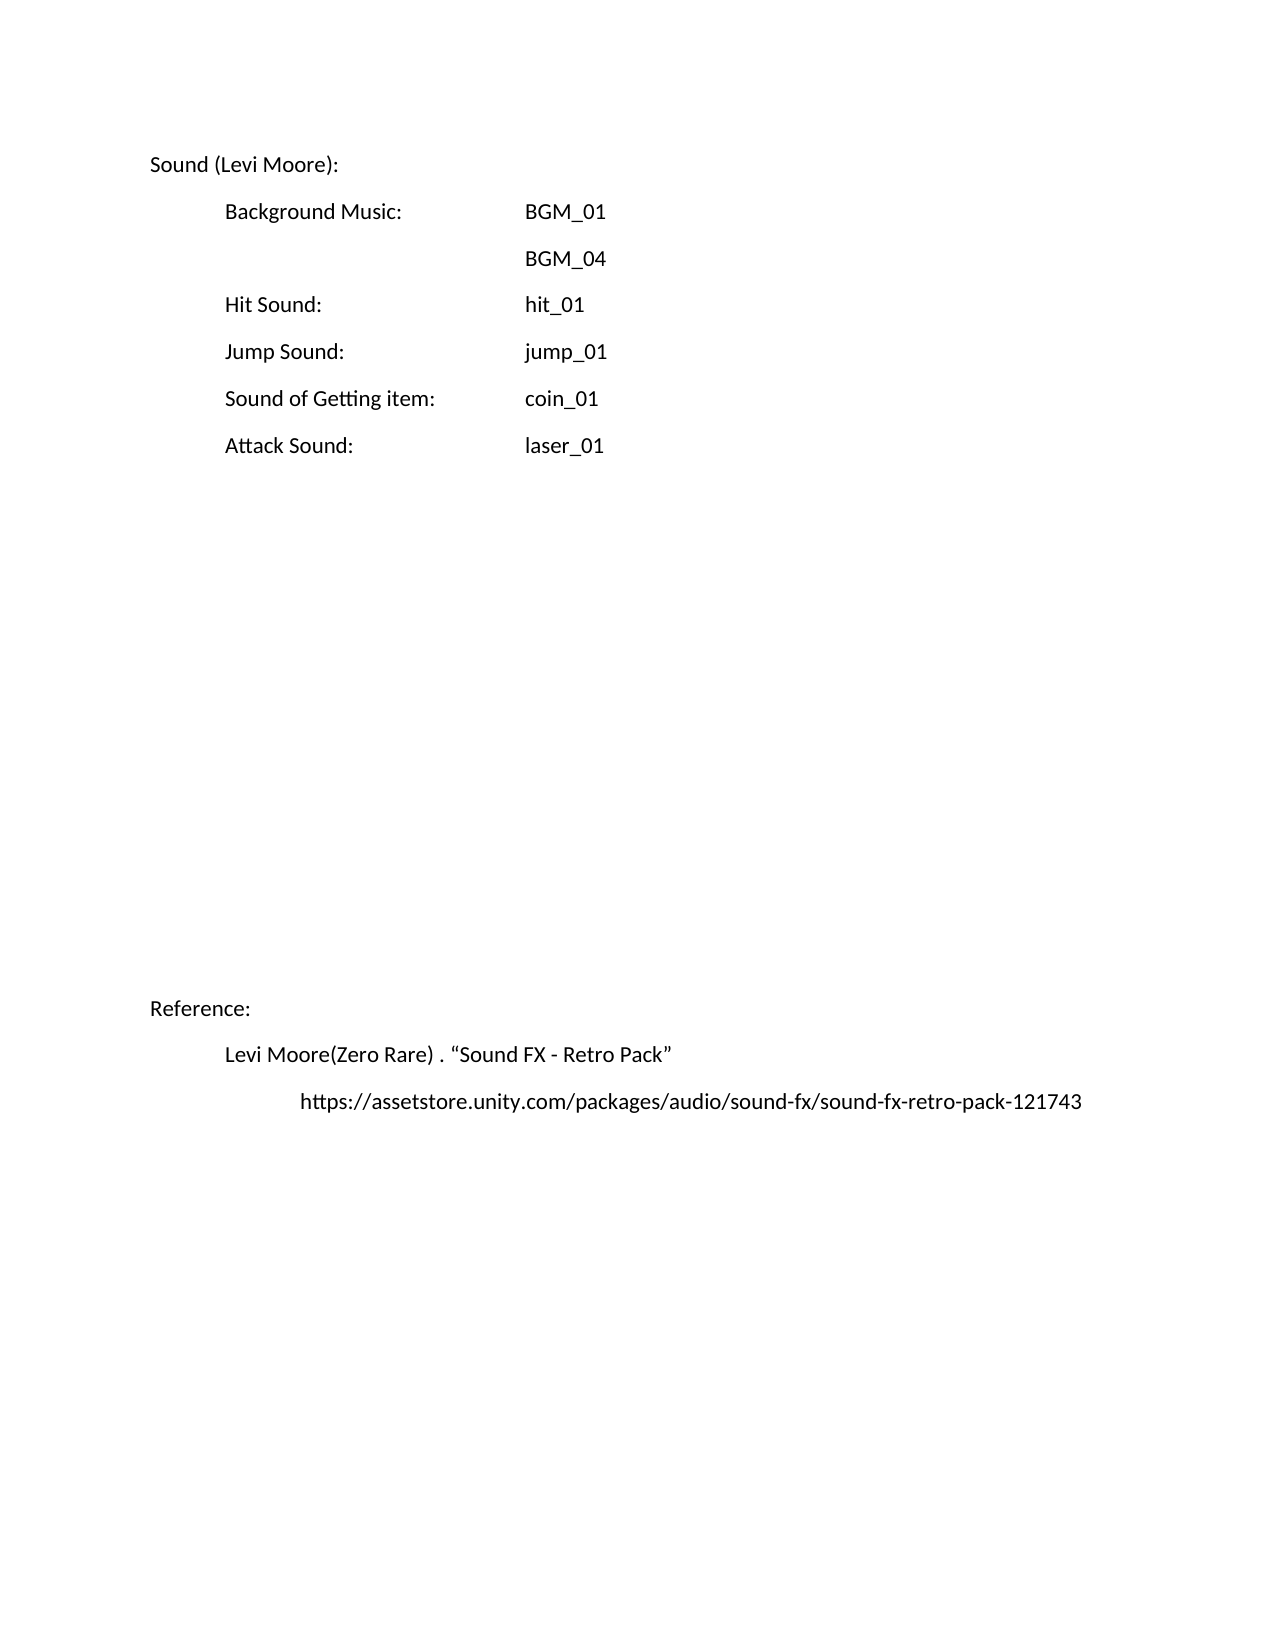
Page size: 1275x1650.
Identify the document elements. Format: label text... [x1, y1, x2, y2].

text Reference: [150, 994, 1125, 1022]
text Hit Sound: hit_01 [150, 291, 1125, 319]
text Jump Sound: jump_01 [150, 337, 1125, 366]
text BGM_04 [450, 244, 1125, 272]
text Sound (Levi Moore): [150, 150, 1125, 178]
text Sound of Getting item: coin_01 [150, 384, 1125, 412]
text https://assetstore.unity.com/packages/audio/sound-fx/sound-fx-retro-pack-121743 [225, 1087, 1125, 1116]
text Levi Moore(Zero Rare) . “Sound FX - Retro Pack” [150, 1041, 1125, 1069]
text Attack Sound: laser_01 [150, 431, 1125, 459]
text Background Music: BGM_01 [150, 197, 1125, 225]
